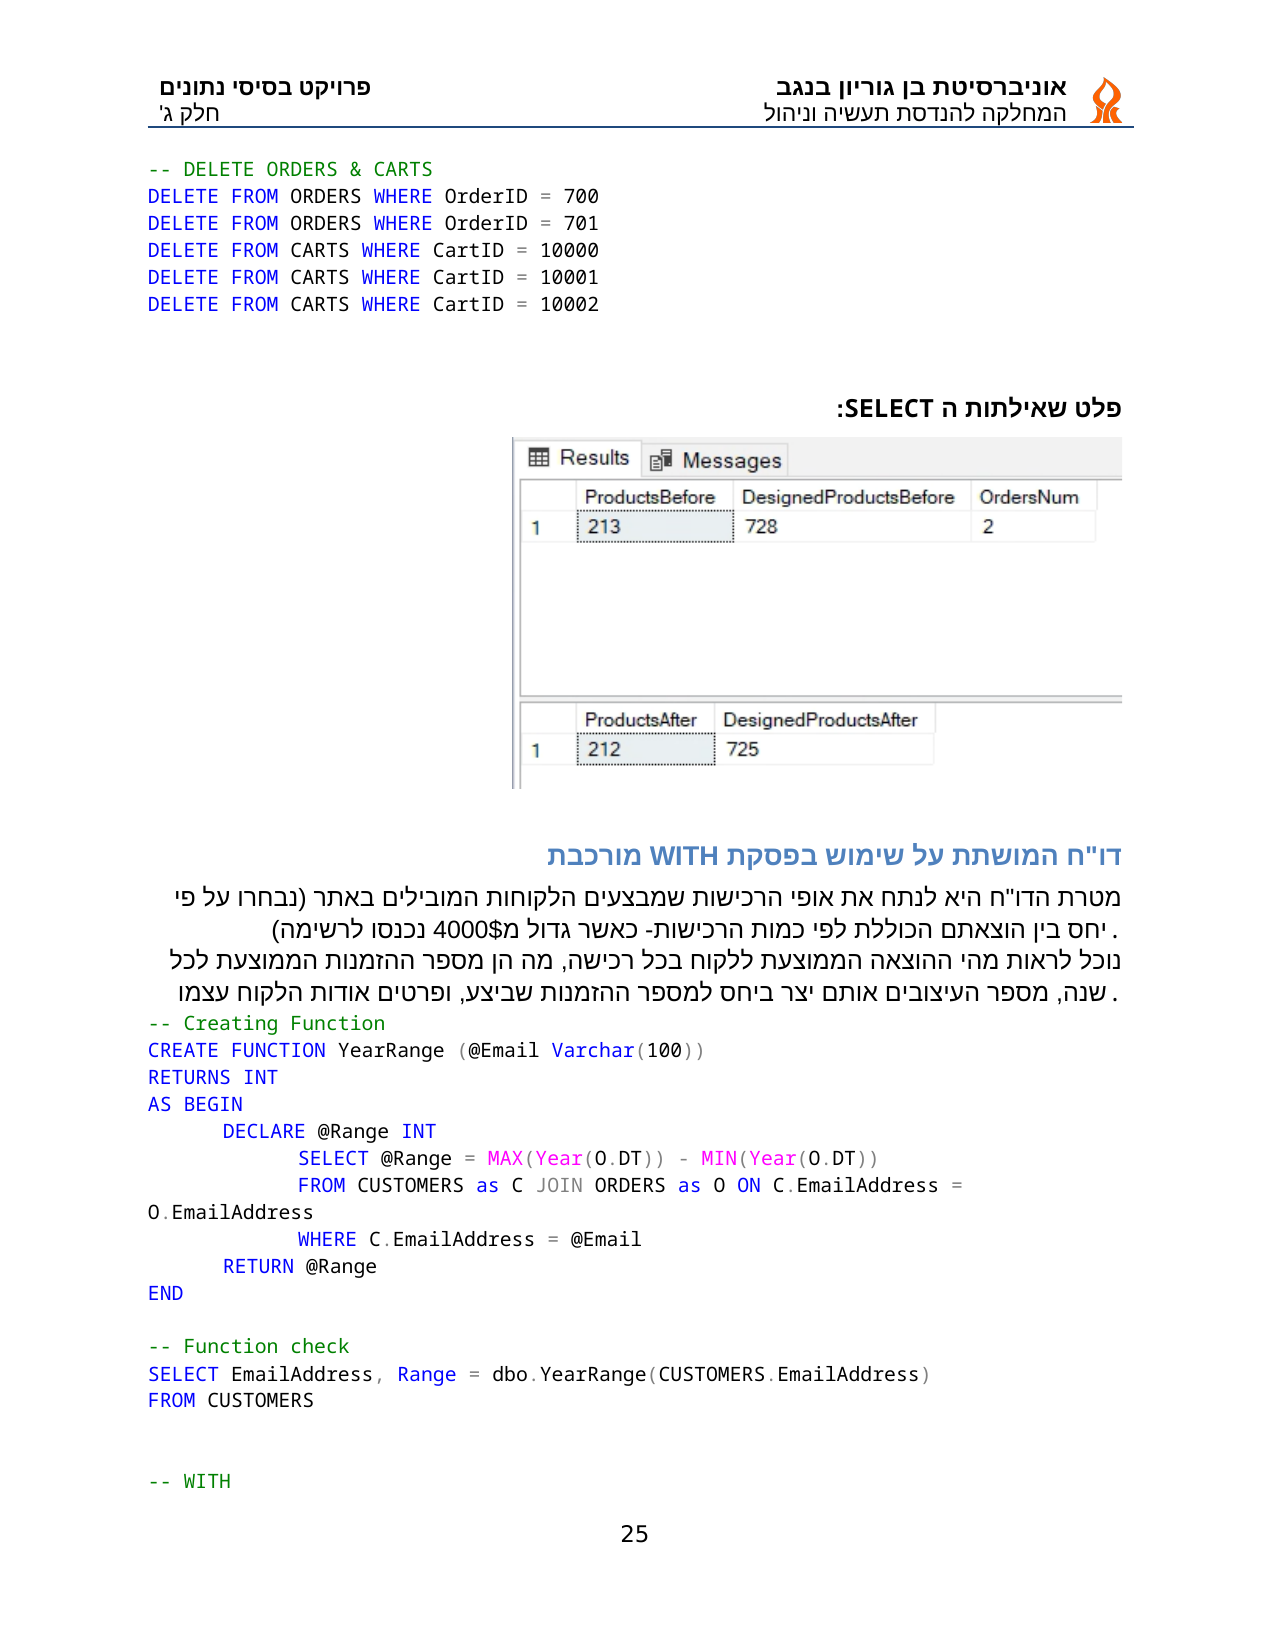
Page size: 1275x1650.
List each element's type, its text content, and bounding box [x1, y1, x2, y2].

text CREATE FUNCTION YearRange (@Email Varchar(100)) [148, 1036, 1122, 1063]
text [148, 1171, 1122, 1225]
text SELECT @Range = MAX(Year(O.DT)) - MIN(Year(O.DT)) [148, 1144, 1122, 1171]
text RETURNS INT [148, 1063, 1122, 1090]
text DELETE FROM CARTS WHERE CartID = 10001 [148, 263, 1122, 290]
text END [148, 1279, 1122, 1306]
text DELETE FROM ORDERS WHERE OrderID = 701 [148, 209, 1122, 236]
picture [512, 437, 1123, 789]
text DELETE FROM CARTS WHERE CartID = 10000 [148, 236, 1122, 263]
text FROM CUSTOMERS [148, 1387, 1122, 1414]
text נוכל לראות מהי ההוצאה הממוצעת ללקוח בכל רכישה, מה הן מספר ההזמנות הממוצעת לכל שנה, מספר העיצובים אותם יצר ביחס למספר ההזמנות שביצע, ופרטים אודות הלקוח עצמו. [148, 946, 1122, 1009]
subtitle דו"ח המושתת על שימוש בפסקת WITH מורכבת [148, 840, 1122, 871]
text -- WITH [148, 1468, 1122, 1495]
text פלט שאילתות ה SELECT: [148, 391, 1122, 425]
text -- Function check [148, 1333, 1122, 1360]
text DECLARE @Range INT [148, 1117, 1122, 1144]
text WHERE C.EmailAddress = @Email [148, 1225, 1122, 1252]
text DELETE FROM CARTS WHERE CartID = 10002 [148, 290, 1122, 317]
text -- Creating Function [148, 1009, 1122, 1036]
text -- DELETE ORDERS & CARTS [148, 156, 1122, 182]
text RETURN @Range [148, 1252, 1122, 1279]
text AS BEGIN [148, 1090, 1122, 1117]
picture [1089, 77, 1123, 123]
text DELETE FROM ORDERS WHERE OrderID = 700 [148, 182, 1122, 209]
text מטרת הדו"ח היא לנתח את אופי הרכישות שמבצעים הלקוחות המובילים באתר (נבחרו על פי יחס בין הוצאתם הכוללת לפי כמות הרכישות- כאשר גדול מ4000$ נכנסו לרשימה). [148, 883, 1122, 946]
text SELECT EmailAddress, Range = dbo.YearRange(CUSTOMERS.EmailAddress) [148, 1360, 1122, 1387]
